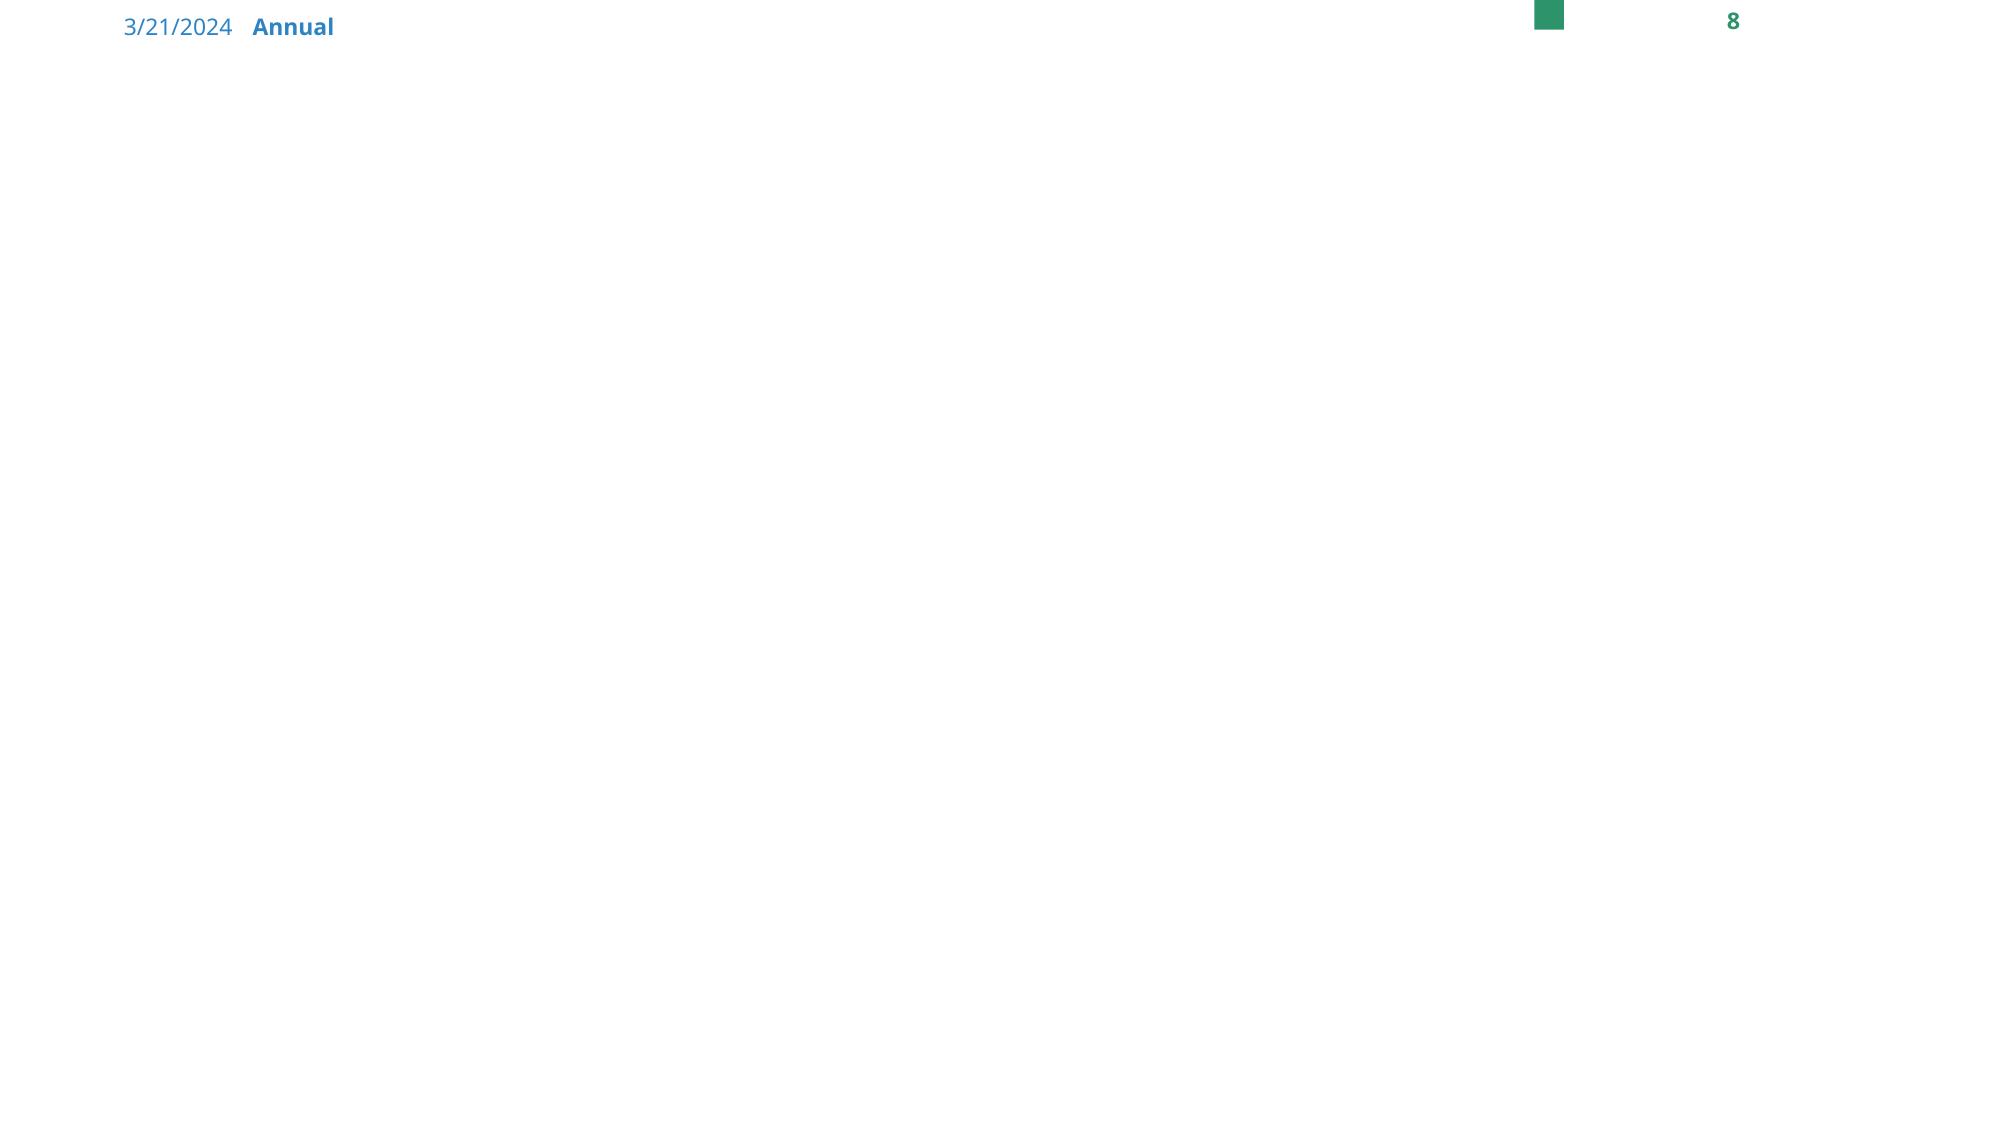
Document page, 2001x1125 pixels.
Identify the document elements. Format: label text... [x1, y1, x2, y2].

text 8 [1534, 0, 1892, 121]
